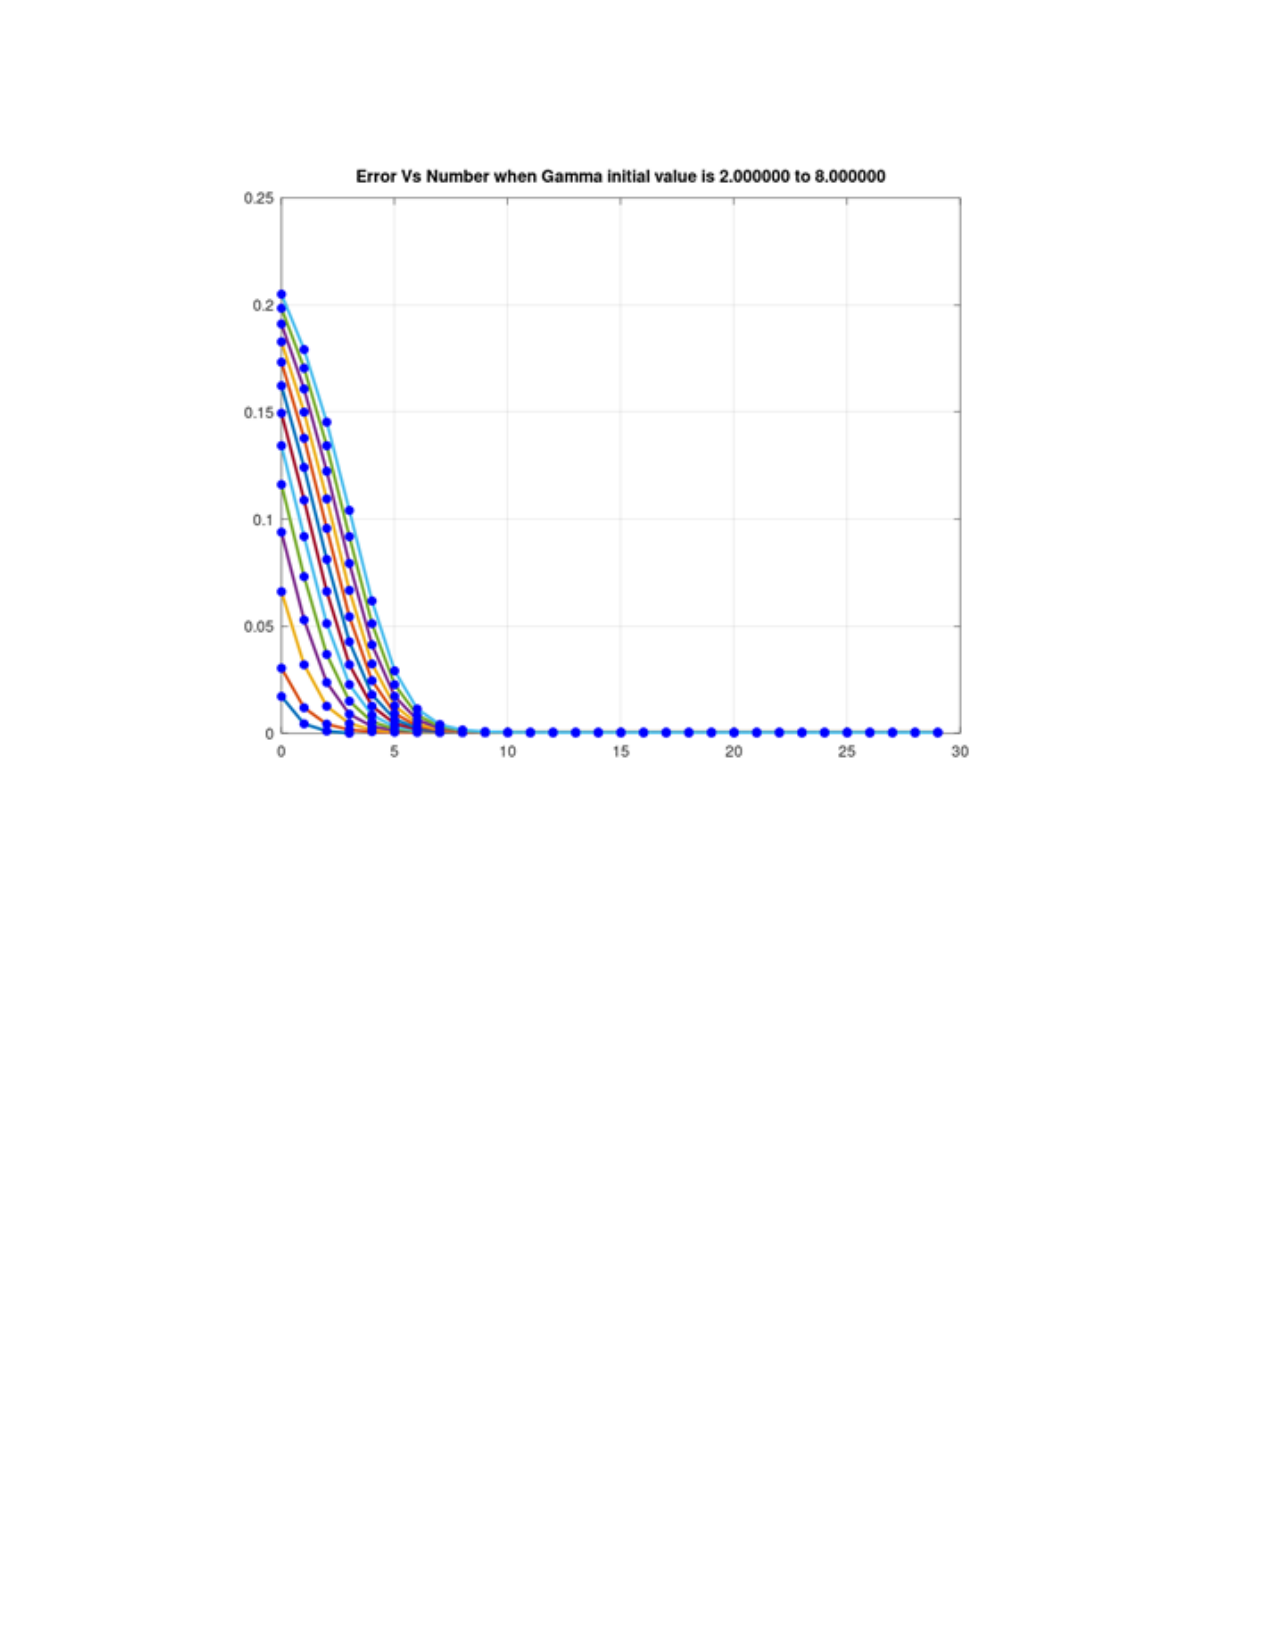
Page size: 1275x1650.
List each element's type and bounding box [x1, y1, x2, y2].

picture [168, 150, 1044, 806]
